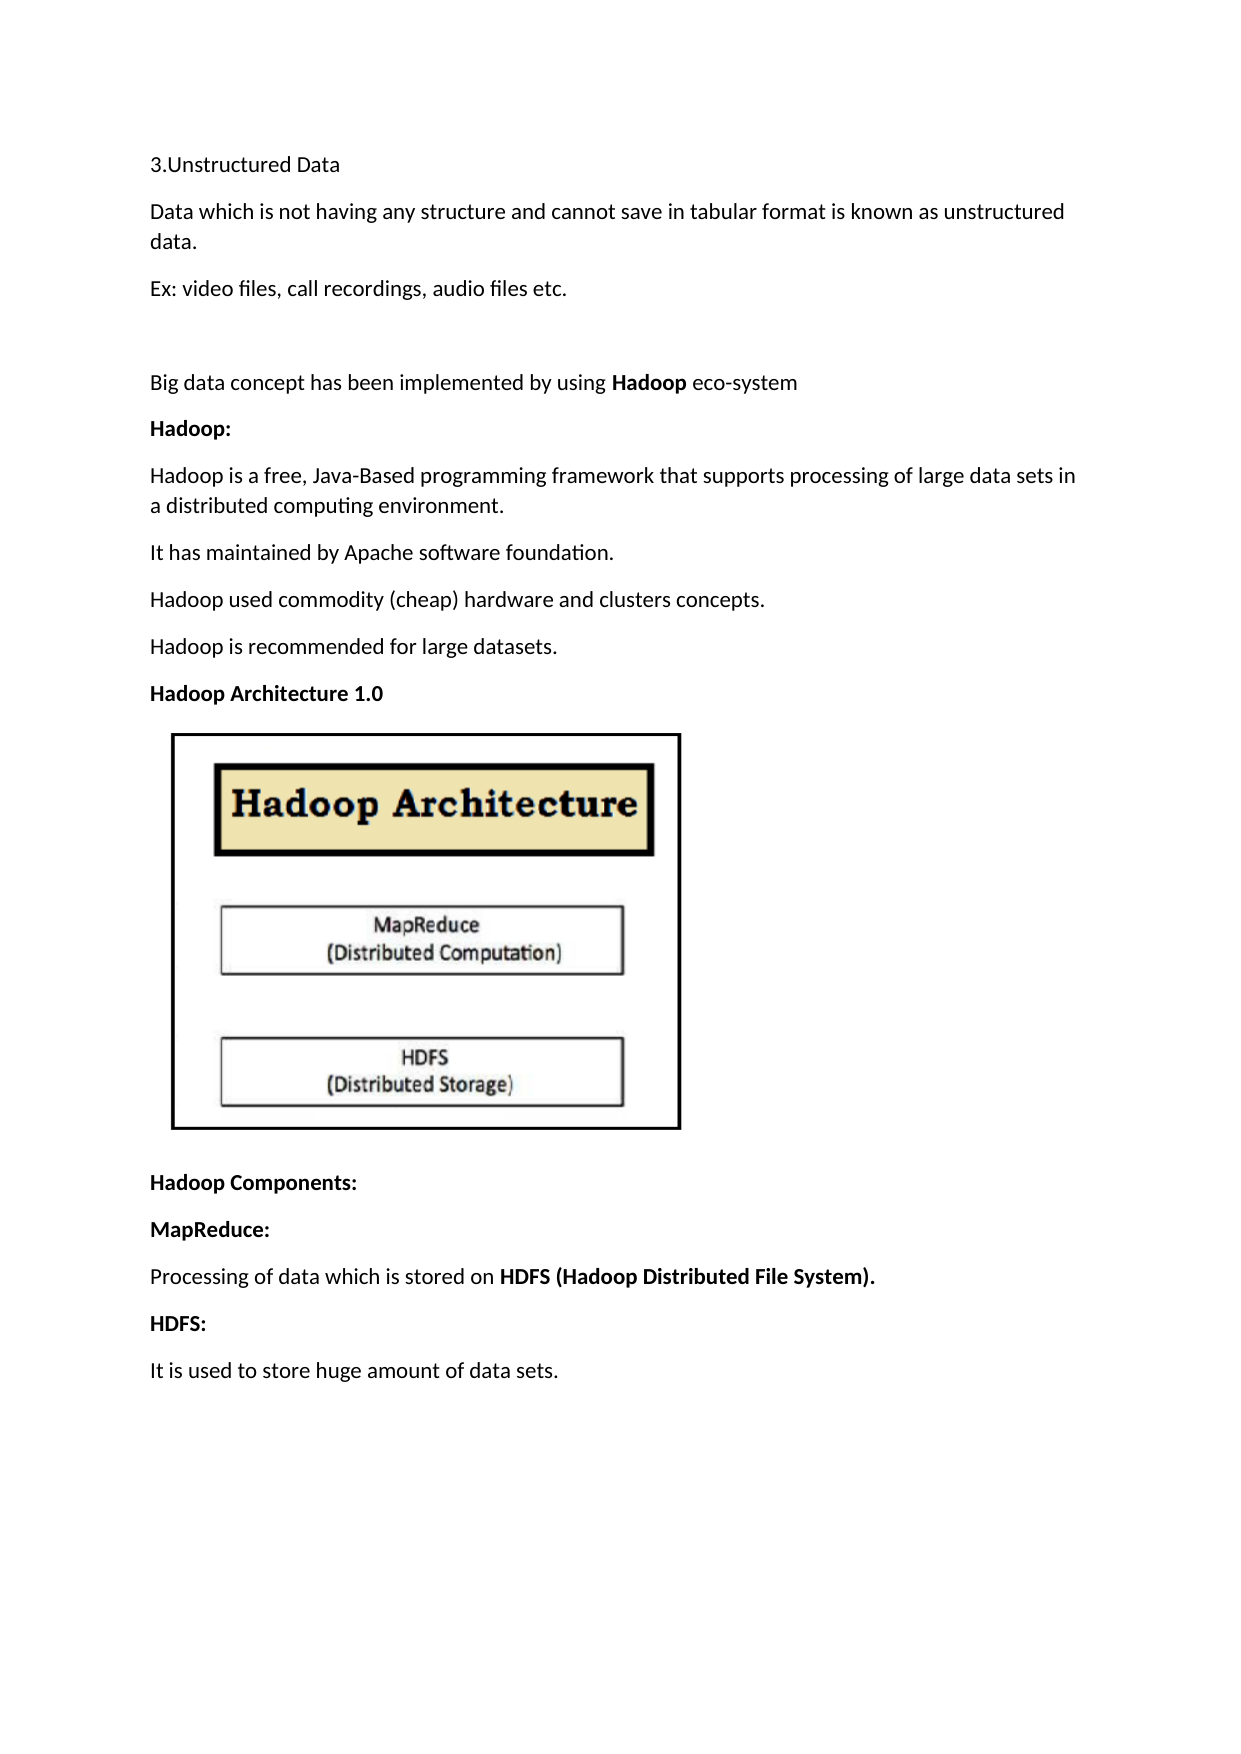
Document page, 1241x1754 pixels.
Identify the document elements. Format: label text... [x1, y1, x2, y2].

text HDFS: [150, 1309, 1090, 1337]
text It has maintained by Apache software foundation. [150, 538, 1090, 567]
text Hadoop: [150, 414, 1090, 443]
text Hadoop is a free, Java-Based programming framework that supports processing of large data sets in a distributed computing environment. [150, 461, 1090, 520]
text Hadoop is recommended for large datasets. [150, 632, 1090, 660]
text Processing of data which is stored on HDFS (Hadoop Distributed File System). [150, 1262, 1090, 1290]
text Big data concept has been implemented by using Hadoop eco-system [150, 368, 1090, 396]
picture [150, 726, 710, 1150]
text 3.Unstructured Data [150, 150, 1090, 178]
text Hadoop Components: [150, 1168, 1090, 1196]
text Data which is not having any structure and cannot save in tabular format is known as unstructured data. [150, 197, 1090, 255]
text Ex: video files, call recordings, audio files etc. [150, 274, 1090, 302]
text It is used to store huge amount of data sets. [150, 1356, 1090, 1384]
text Hadoop used commodity (cheap) hardware and clusters concepts. [150, 585, 1090, 613]
text MapReduce: [150, 1215, 1090, 1243]
text Hadoop Architecture 1.0 [150, 679, 1090, 707]
